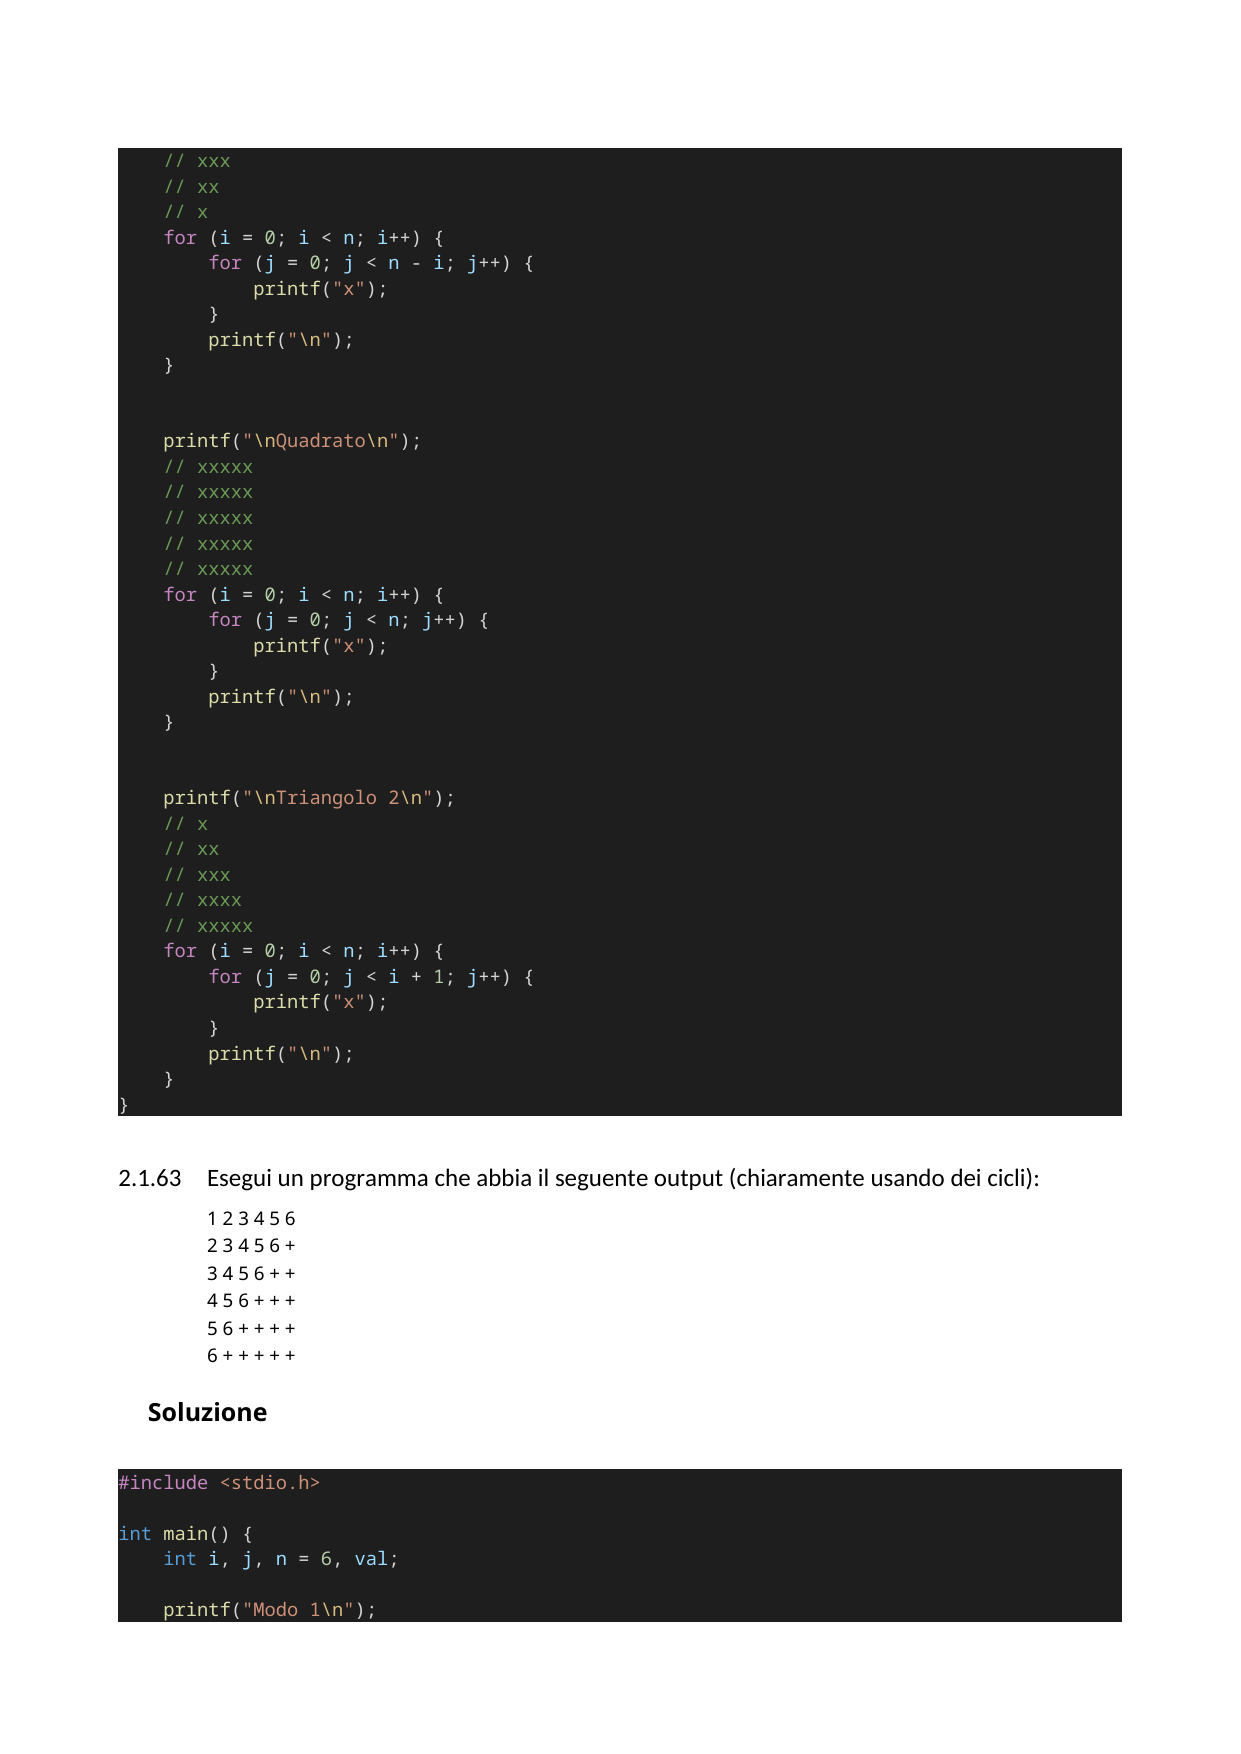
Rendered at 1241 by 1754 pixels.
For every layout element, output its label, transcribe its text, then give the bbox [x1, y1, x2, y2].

text // xxxxx [118, 555, 1122, 581]
text #include <stdio.h> [118, 1469, 1122, 1494]
text // x [118, 810, 1122, 836]
text // xx [118, 836, 1122, 861]
text int main() { [118, 1520, 1122, 1546]
text for (j = 0; j < n; j++) { [118, 606, 1122, 632]
text for (i = 0; i < n; i++) { [118, 581, 1122, 606]
text // xxxxx [118, 530, 1122, 555]
text // xxxx [118, 887, 1122, 912]
text // xxx [118, 148, 1122, 173]
text for (j = 0; j < n - i; j++) { [118, 250, 1122, 275]
text } [118, 301, 1122, 326]
text printf("\n"); [118, 326, 1122, 352]
text printf("\nQuadrato\n"); [118, 428, 1122, 453]
text // x [118, 199, 1122, 224]
subtitle Soluzione [148, 1395, 1122, 1429]
text 6 + + + + + [207, 1342, 1122, 1368]
text } [118, 708, 1122, 734]
text for (j = 0; j < i + 1; j++) { [118, 963, 1122, 989]
text int i, j, n = 6, val; [118, 1546, 1122, 1571]
text printf("Modo 1\n"); [118, 1597, 1122, 1622]
text printf("\n"); [118, 1040, 1122, 1065]
text // xxxxx [118, 479, 1122, 504]
text 1 2 3 4 5 6 [207, 1205, 1122, 1230]
text for (i = 0; i < n; i++) { [118, 938, 1122, 963]
text } [118, 1091, 1122, 1116]
text printf("\n"); [118, 683, 1122, 708]
text } [118, 352, 1122, 377]
text 4 5 6 + + + [207, 1287, 1122, 1313]
text } [118, 1065, 1122, 1091]
text printf("x"); [118, 275, 1122, 301]
subtitle Esegui un programma che abbia il seguente output (chiaramente usando dei cicli): [118, 1162, 1122, 1192]
text // xxxxx [118, 912, 1122, 938]
text 5 6 + + + + [207, 1315, 1122, 1340]
text // xx [118, 173, 1122, 199]
text 3 4 5 6 + + [207, 1260, 1122, 1285]
text } [118, 1014, 1122, 1040]
text for (i = 0; i < n; i++) { [118, 224, 1122, 250]
text printf("\nTriangolo 2\n"); [118, 784, 1122, 810]
text printf("x"); [118, 632, 1122, 657]
text // xxx [118, 861, 1122, 887]
text } [118, 657, 1122, 683]
text printf("x"); [118, 989, 1122, 1014]
text // xxxxx [118, 453, 1122, 479]
text // xxxxx [118, 504, 1122, 530]
text 2 3 4 5 6 + [207, 1232, 1122, 1258]
